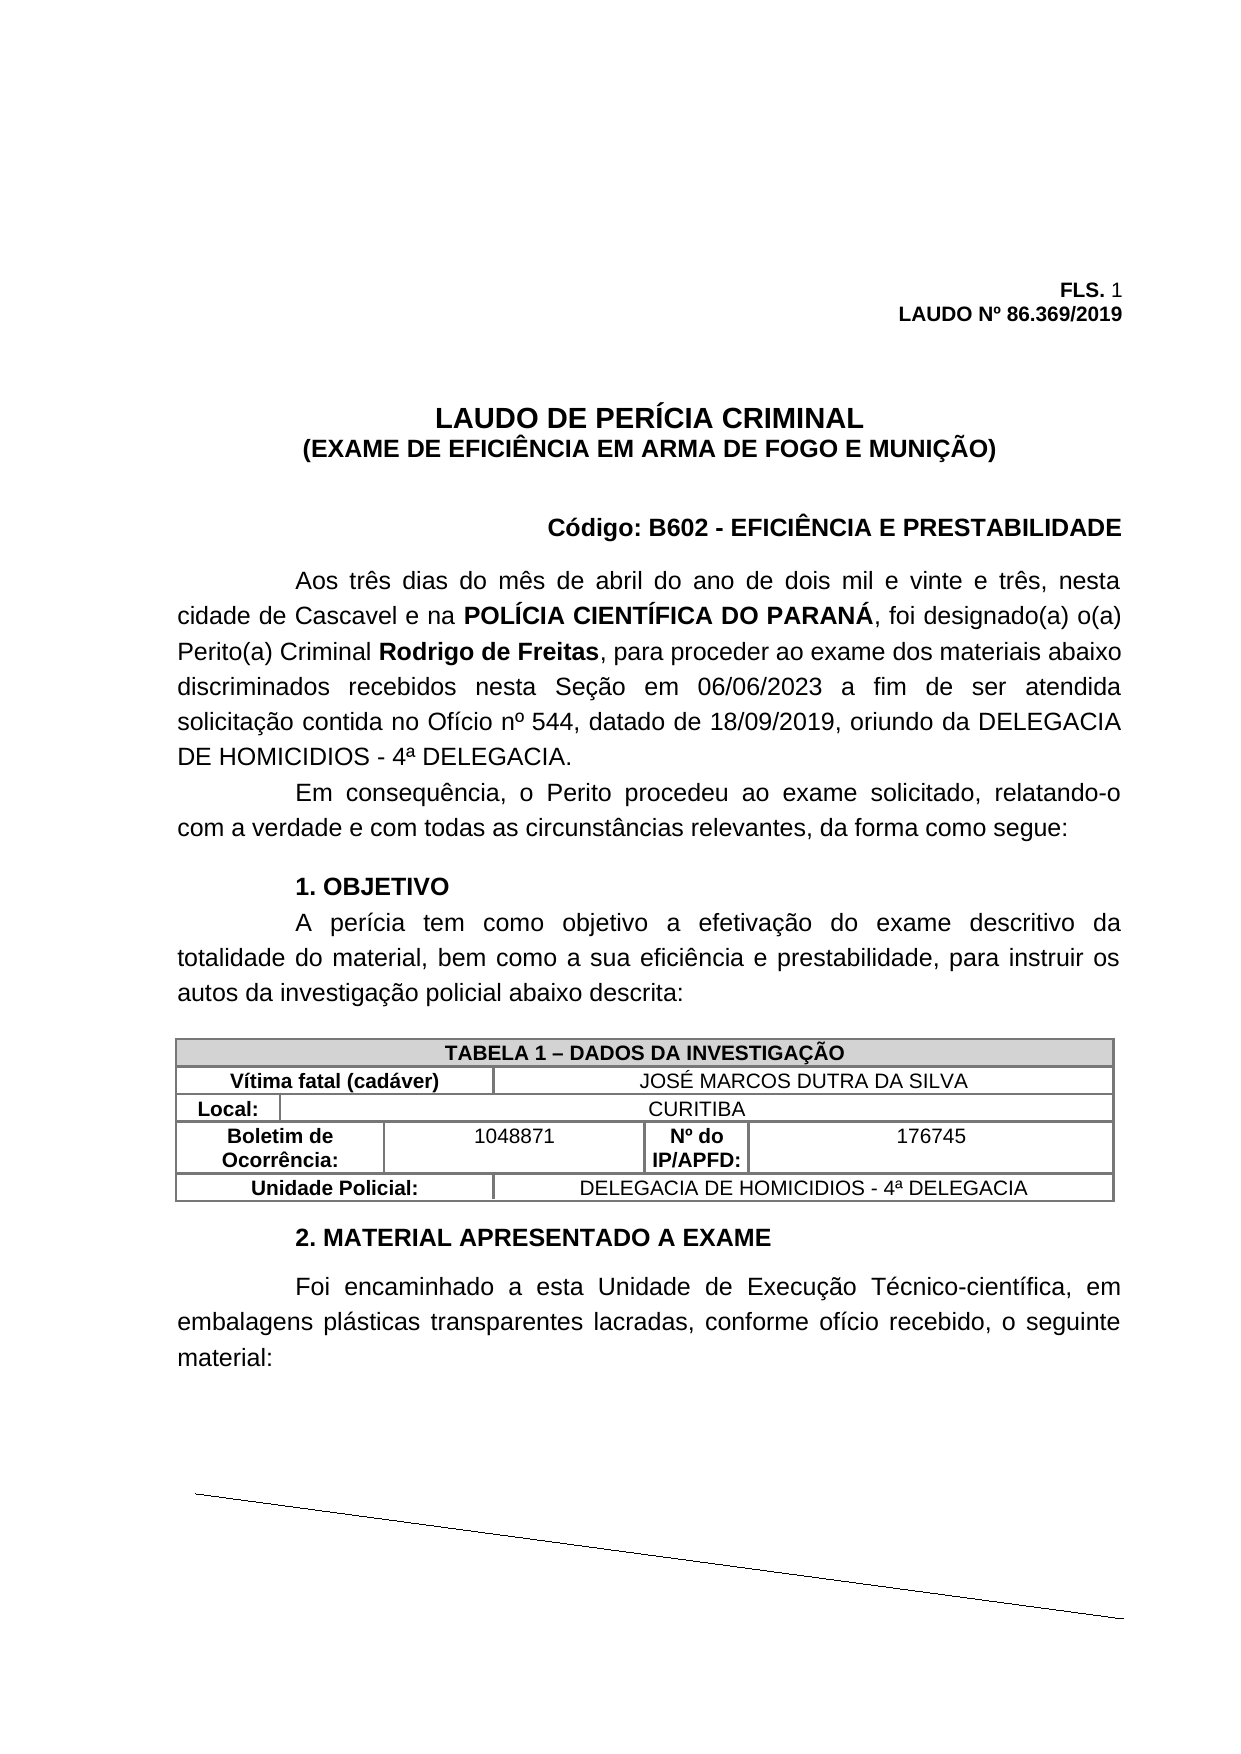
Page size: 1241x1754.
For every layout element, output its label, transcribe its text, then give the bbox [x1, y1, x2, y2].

text Código: B602 - EFICIÊNCIA E PRESTABILIDADE [177, 513, 1122, 542]
table_cell Unidade Policial: [177, 1175, 492, 1199]
table_header TABELA 1 – DADOS DA INVESTIGAÇÃO [177, 1040, 1112, 1065]
text Foi encaminhado a esta Unidade de Execução Técnico-científica, em embalagens plásticas transparentes lacradas, conforme ofício recebido, o seguinte material: [177, 1272, 1122, 1371]
table_cell DELEGACIA DE HOMICIDIOS - 4ª DELEGACIA [495, 1175, 1112, 1199]
table_cell CURITIBA [281, 1095, 1112, 1120]
table_cell Local: [177, 1095, 279, 1120]
text A perícia tem como objetivo a efetivação do exame descritivo da totalidade do material, bem como a sua eficiência e prestabilidade, para instruir os autos da investigação policial abaixo descrita: [177, 908, 1122, 1007]
text Aos três dias do mês de abril do ano de dois mil e vinte e três, nesta cidade de Cascavel e na POLÍCIA CIENTÍFICA DO PARANÁ, foi designado(a) o(a) Perito(a) Criminal Rodrigo de Freitas, para proceder ao exame dos materiais abaixo discriminados recebidos nesta Seção em 06/06/2023 a fim de ser atendida solicitação contida no Ofício nº 544, datado de 18/09/2019, oriundo da DELEGACIA DE HOMICIDIOS - 4ª DELEGACIA. [177, 566, 1122, 771]
text 2. MATERIAL APRESENTADO A EXAME [177, 1223, 1122, 1251]
table_cell Nº do IP/APFD: [646, 1123, 747, 1172]
table_cell 176745 [750, 1123, 1112, 1172]
text Em consequência, o Perito procedeu ao exame solicitado, relatando-o com a verdade e com todas as circunstâncias relevantes, da forma como segue: [177, 778, 1122, 842]
text 1. OBJETIVO [177, 872, 1122, 901]
table_cell JOSÉ MARCOS DUTRA DA SILVA [495, 1068, 1112, 1093]
table_cell Vítima fatal (cadáver) [177, 1068, 492, 1093]
table_cell Boletim de Ocorrência: [177, 1123, 383, 1172]
table_cell 1048871 [385, 1123, 643, 1172]
text LAUDO DE PERÍCIA CRIMINAL(EXAME DE EFICIÊNCIA EM ARMA DE FOGO E MUNIÇÃO) [177, 401, 1122, 463]
